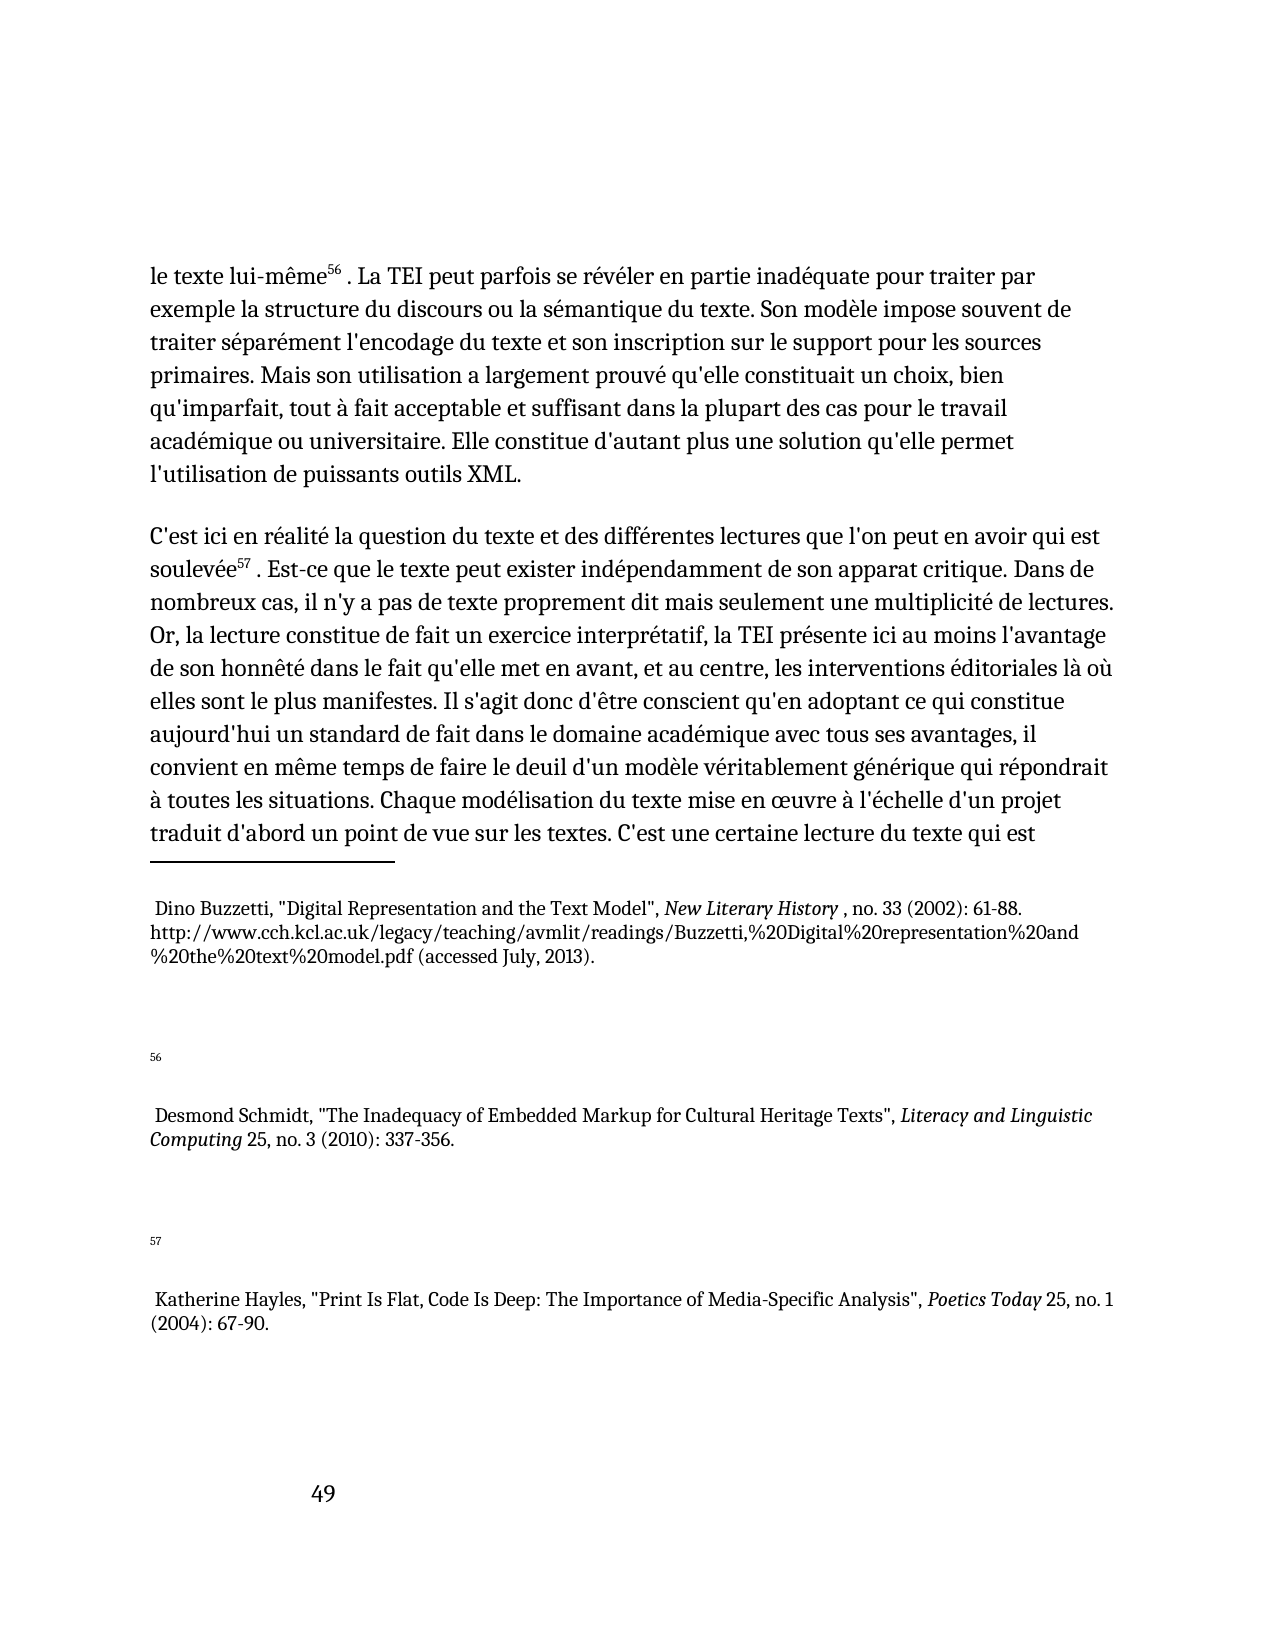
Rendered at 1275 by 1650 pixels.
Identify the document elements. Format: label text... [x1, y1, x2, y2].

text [150, 262, 1125, 488]
text C'est ici en réalité la question du texte et des différentes lectures que l'on peut en avoir qui est soulevée . Est-ce que le texte peut exister indépendamment de son apparat critique. Dans de nombreux cas, il n'y a pas de texte proprement dit mais seulement une multiplicité de lectures. Or, la lecture constitue de fait un exercice interprétatif, la TEI présente ici au moins l'avantage de son honnêté dans le fait qu'elle met en avant, et au centre, les interventions éditoriales là où elles sont le plus manifestes. Il s'agit donc d'être conscient qu'en adoptant ce qui constitue aujourd'hui un standard de fait dans le domaine académique avec tous ses avantages, il convient en même temps de faire le deuil d'un modèle véritablement générique qui répondrait à toutes les situations. Chaque modélisation du texte mise en œuvre à l'échelle d'un projet traduit d'abord un point de vue sur les textes. C'est une certaine lecture du texte qui est proposée au lecteur par l'éditeur, et une telle lecture traduit avant tout les préoccupations et les questionnements à l'œuvre au moment de l'acte d'édition. [150, 522, 1125, 848]
